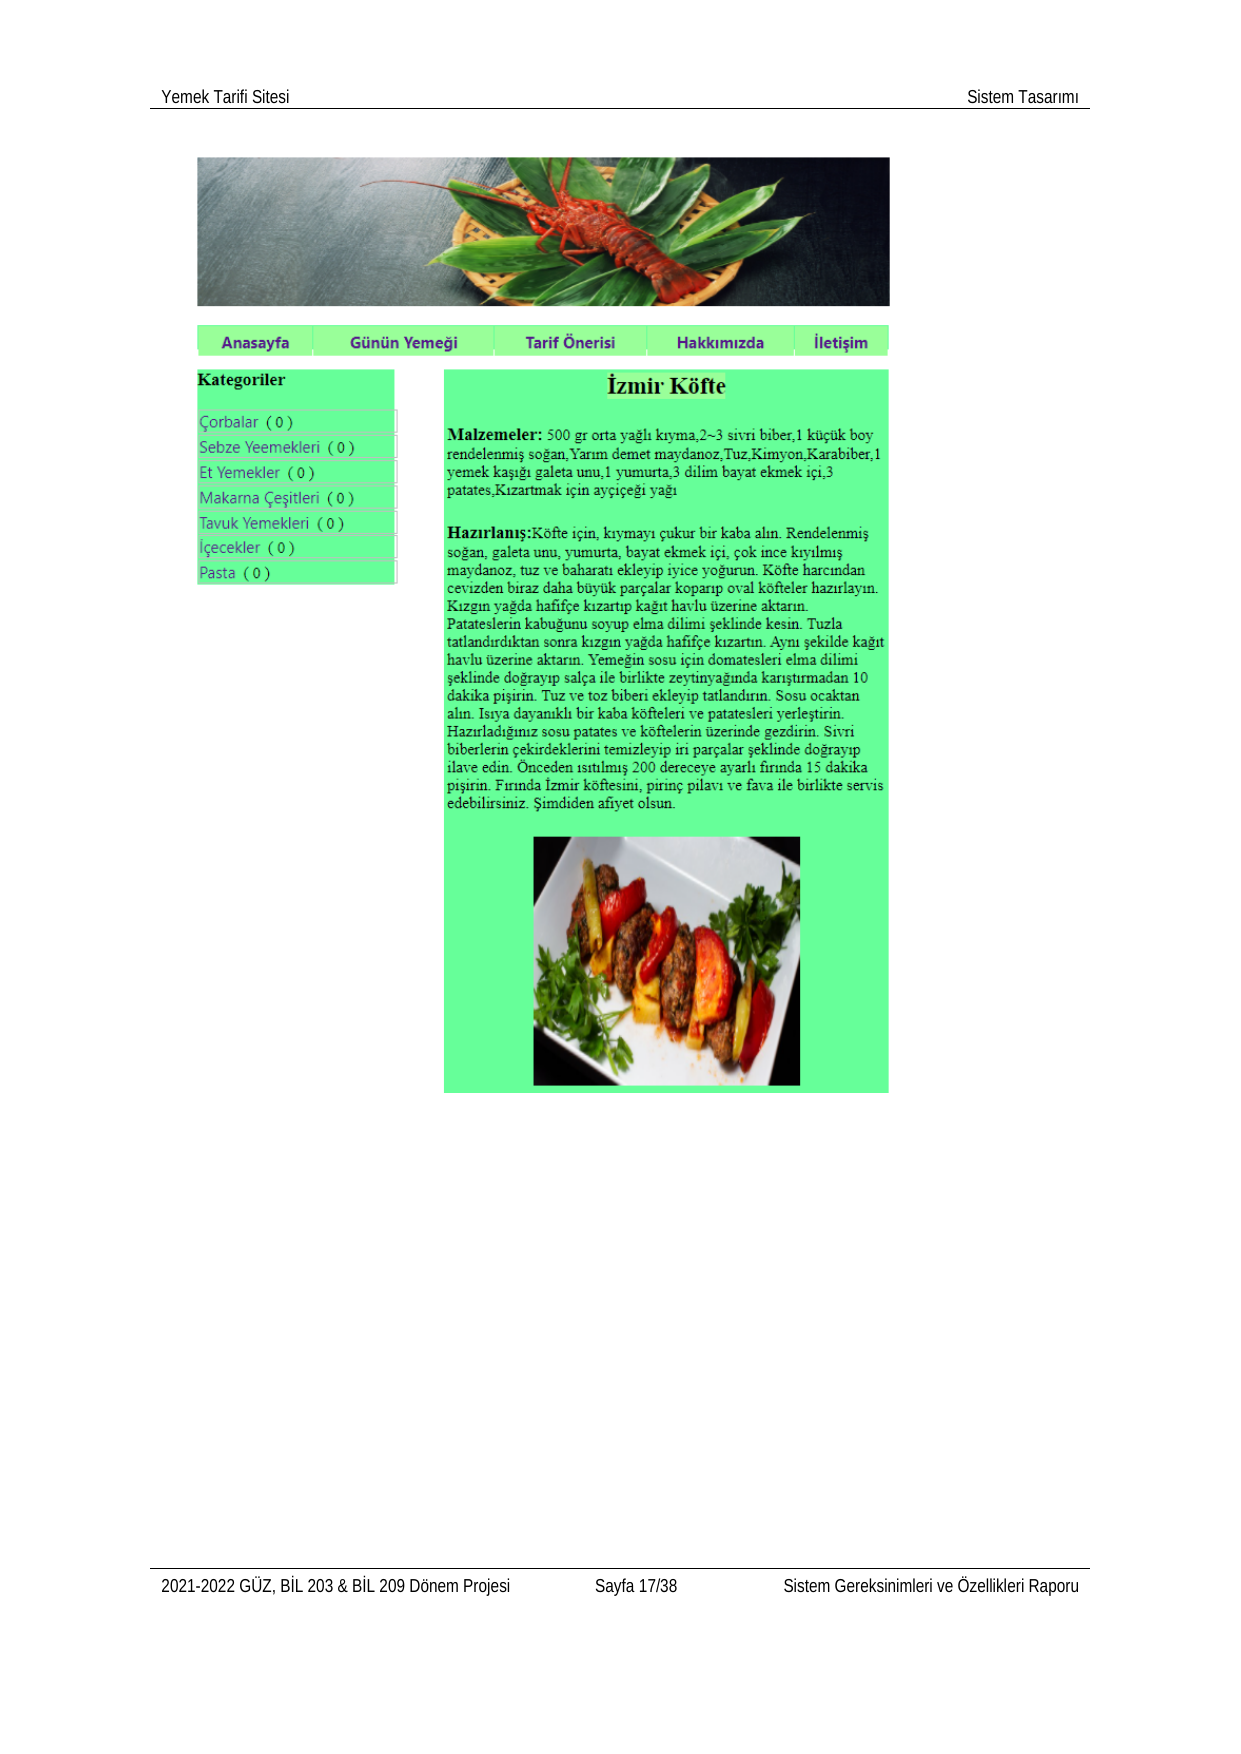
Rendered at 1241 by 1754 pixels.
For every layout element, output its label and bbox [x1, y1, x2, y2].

picture [150, 150, 1091, 1093]
